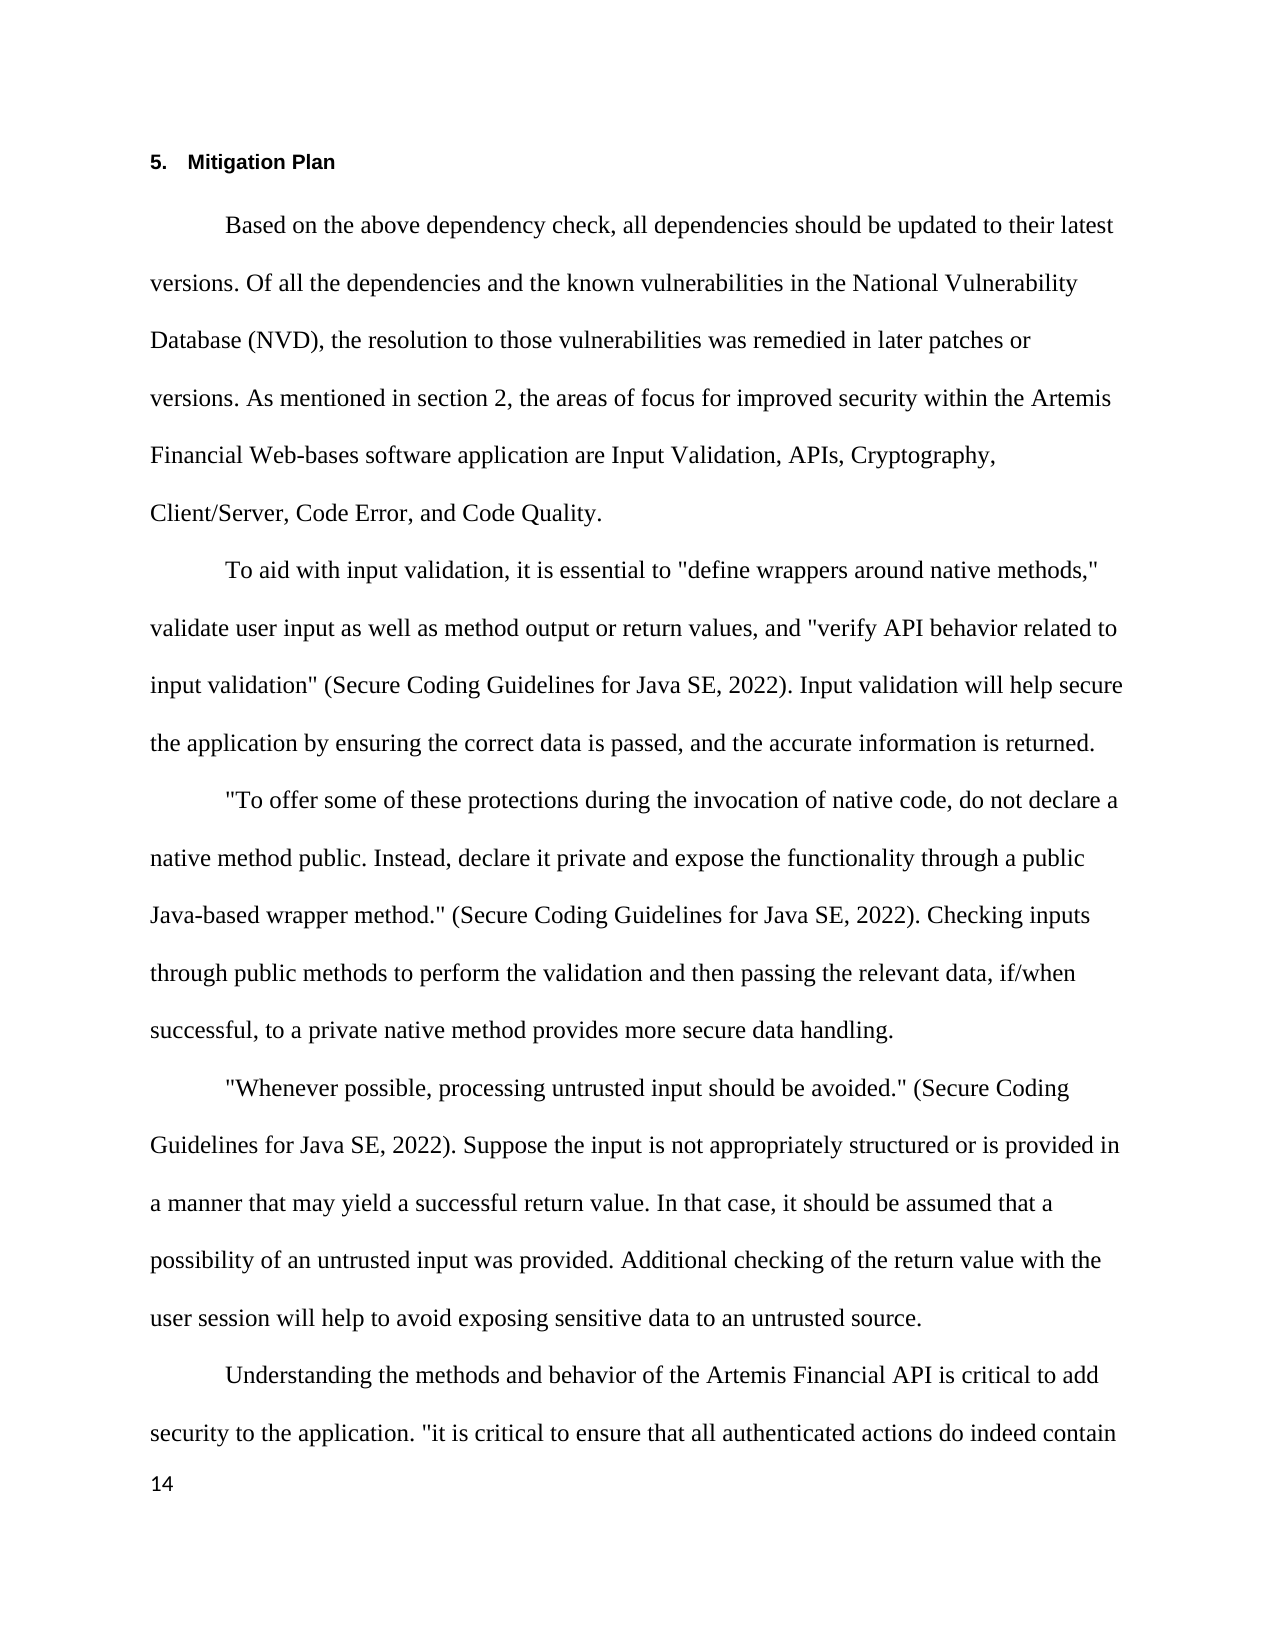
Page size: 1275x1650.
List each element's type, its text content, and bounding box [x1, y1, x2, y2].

text To aid with input validation, it is essential to "define wrappers around native methods," validate user input as well as method output or return values, and "verify API behavior related to input validation" (Secure Coding Guidelines for Java SE, 2022). Input validation will help secure the application by ensuring the correct data is passed, and the accurate information is returned. [150, 555, 1125, 757]
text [150, 1360, 1125, 1447]
text "To offer some of these protections during the invocation of native code, do not declare a native method public. Instead, declare it private and expose the functionality through a public Java-based wrapper method." (Secure Coding Guidelines for Java SE, 2022). Checking inputs through public methods to perform the validation and then passing the relevant data, if/when successful, to a private native method provides more secure data handling. [150, 785, 1125, 1044]
text "Whenever possible, processing untrusted input should be avoided." (Secure Coding Guidelines for Java SE, 2022). Suppose the input is not appropriately structured or is provided in a manner that may yield a successful return value. In that case, it should be assumed that a possibility of an untrusted input was provided. Additional checking of the return value with the user session will help to avoid exposing sensitive data to an untrusted source. [150, 1073, 1125, 1332]
subtitle Mitigation Plan [150, 150, 1125, 174]
text Based on the above dependency check, all dependencies should be updated to their latest versions. Of all the dependencies and the known vulnerabilities in the National Vulnerability Database (NVD), the resolution to those vulnerabilities was remedied in later patches or versions. As mentioned in section 2, the areas of focus for improved security within the Artemis Financial Web-bases software application are Input Validation, APIs, Cryptography, Client/Server, Code Error, and Code Quality. [150, 210, 1125, 527]
